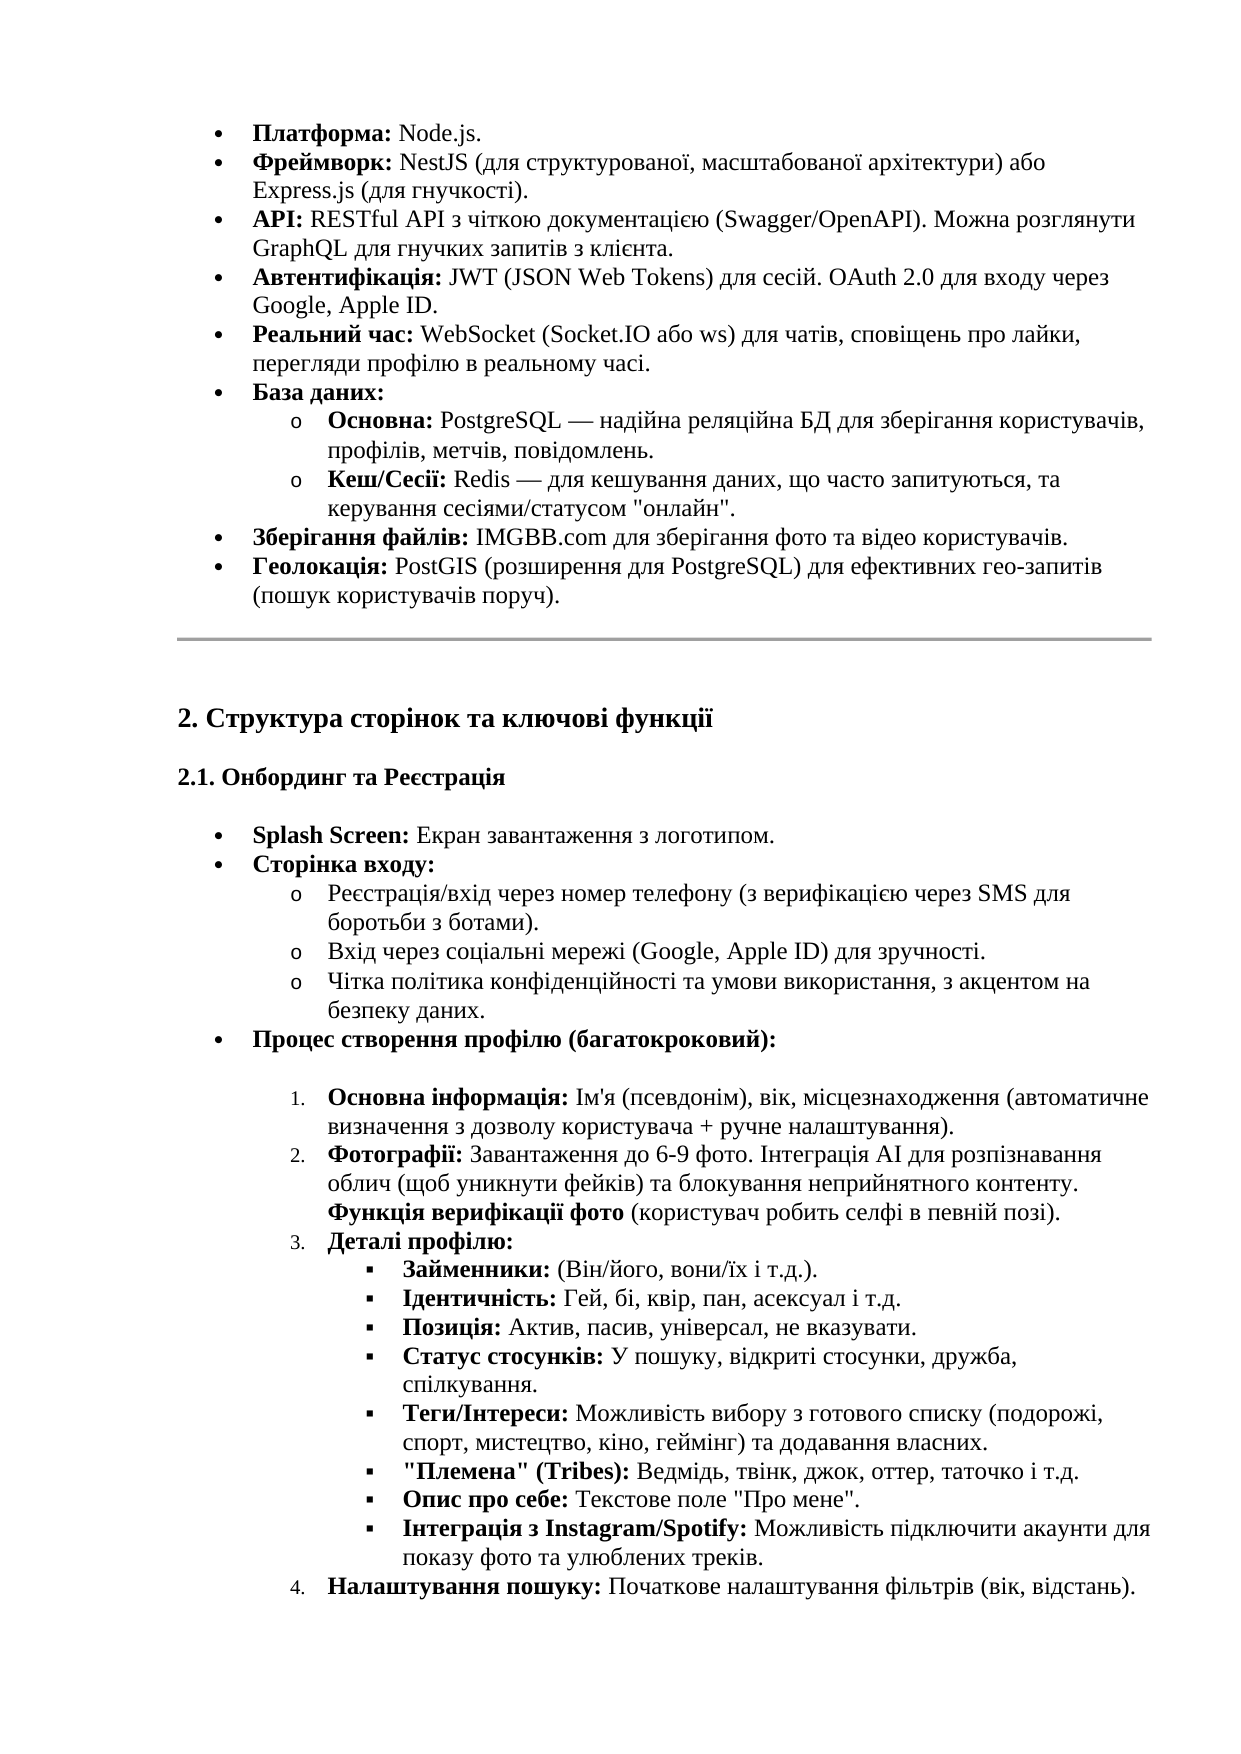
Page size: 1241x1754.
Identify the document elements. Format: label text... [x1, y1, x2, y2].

list Вхід через соціальні мережі (Google, Apple ID) для зручності. [290, 936, 1152, 966]
list Налаштування пошуку: Початкове налаштування фільтрів (вік, відстань). [290, 1571, 1152, 1599]
list Платформа: Node.js. [215, 118, 1152, 147]
list Інтеграція з Instagram/Spotify: Можливість підключити акаунти для показу фото та улюблених треків. [365, 1513, 1152, 1571]
text 2. Структура сторінок та ключові функції [177, 701, 1152, 733]
list Позиція: Актив, пасив, універсал, не вказувати. [365, 1312, 1152, 1341]
list Реальний час: WebSocket (Socket.IO або ws) для чатів, сповіщень про лайки, перегляди профілю в реальному часі. [215, 319, 1152, 377]
list Основна: PostgreSQL — надійна реляційна БД для зберігання користувачів, профілів, метчів, повідомлень. [290, 406, 1152, 464]
list Ідентичність: Гей, бі, квір, пан, асексуал і т.д. [365, 1283, 1152, 1312]
list База даних: [215, 377, 1152, 406]
list Кеш/Сесії: Redis — для кешування даних, що часто запитуються, та керування сесіями/статусом "онлайн". [290, 464, 1152, 522]
list Геолокація: PostGIS (розширення для PostgreSQL) для ефективних гео-запитів (пошук користувачів поруч). [215, 551, 1152, 608]
list Зберігання файлів: IMGBB.com для зберігання фото та відео користувачів. [215, 522, 1152, 551]
list Опис про себе: Текстове поле "Про мене". [365, 1484, 1152, 1513]
list Деталі профілю: [290, 1226, 1152, 1254]
list Статус стосунків: У пошуку, відкриті стосунки, дружба, спілкування. [365, 1341, 1152, 1398]
list Основна інформація: Ім'я (псевдонім), вік, місцезнаходження (автоматичне визначення з дозволу користувача + ручне налаштування). [290, 1082, 1152, 1139]
list "Племена" (Tribes): Ведмідь, твінк, джок, оттер, таточко і т.д. [365, 1456, 1152, 1484]
list Чітка політика конфіденційності та умови використання, з акцентом на безпеку даних. [290, 966, 1152, 1024]
list Реєстрація/вхід через номер телефону (з верифікацією через SMS для боротьби з ботами). [290, 878, 1152, 936]
text 2.1. Онбординг та Реєстрація [177, 762, 1152, 791]
list Займенники: (Він/його, вони/їх і т.д.). [365, 1254, 1152, 1283]
list Splash Screen: Екран завантаження з логотипом. [215, 820, 1152, 849]
list Фотографії: Завантаження до 6-9 фото. Інтеграція AI для розпізнавання облич (щоб уникнути фейків) та блокування неприйнятного контенту. Функція верифікації фото (користувач робить селфі в певній позі). [290, 1139, 1152, 1226]
list Теги/Інтереси: Можливість вибору з готового списку (подорожі, спорт, мистецтво, кіно, геймінг) та додавання власних. [365, 1398, 1152, 1456]
list Процес створення профілю (багатокроковий): [215, 1024, 1152, 1053]
list Фреймворк: NestJS (для структурованої, масштабованої архітектури) або Express.js (для гнучкості). [215, 147, 1152, 204]
list API: RESTful API з чіткою документацією (Swagger/OpenAPI). Можна розглянути GraphQL для гнучких запитів з клієнта. [215, 204, 1152, 262]
list Сторінка входу: [215, 849, 1152, 878]
list Автентифікація: JWT (JSON Web Tokens) для сесій. OAuth 2.0 для входу через Google, Apple ID. [215, 262, 1152, 319]
